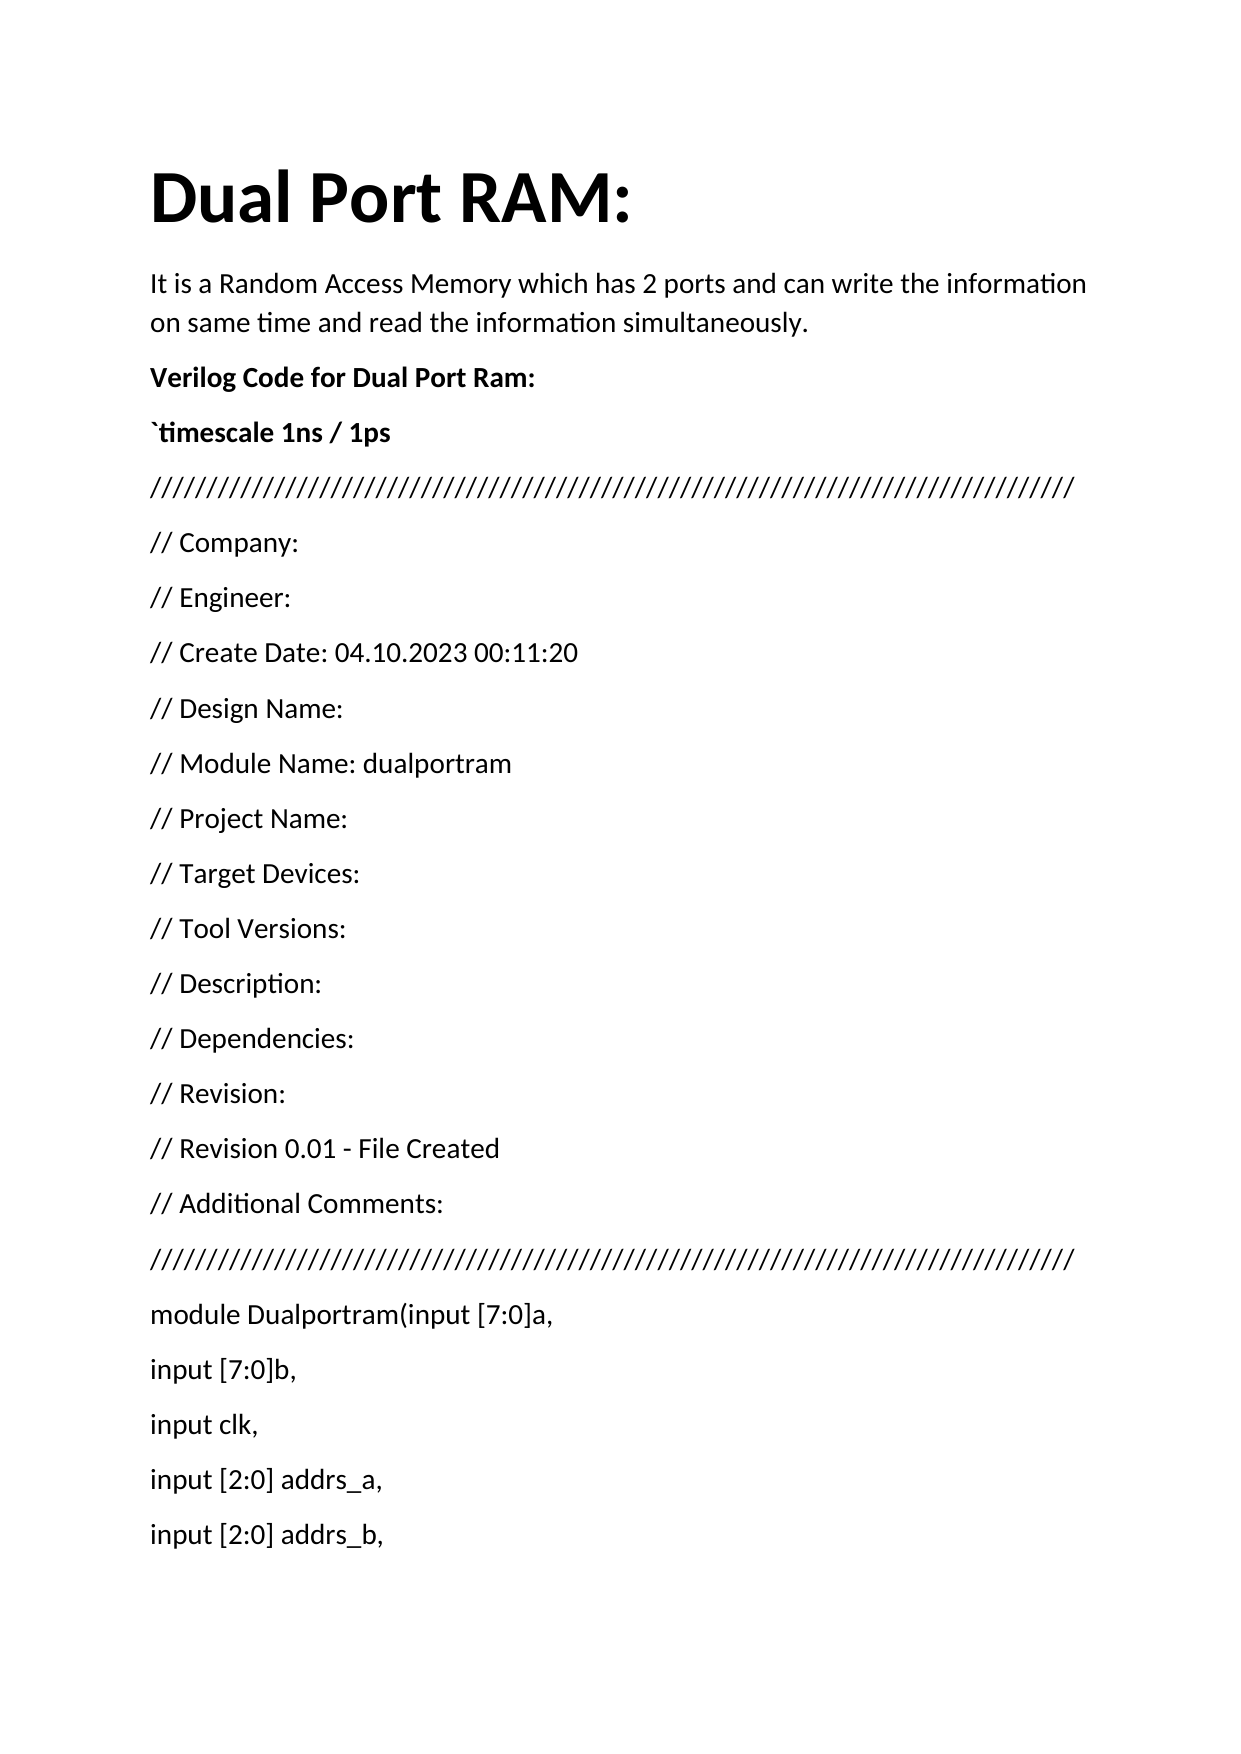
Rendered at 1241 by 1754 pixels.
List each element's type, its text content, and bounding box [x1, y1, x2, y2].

text // Dependencies: [150, 1020, 1090, 1056]
text // Tool Versions: [150, 910, 1090, 946]
text // Revision: [150, 1075, 1090, 1111]
text // Design Name: [150, 690, 1090, 725]
text // Project Name: [150, 800, 1090, 836]
text ////////////////////////////////////////////////////////////////////////////////// [150, 469, 1090, 505]
text // Create Date: 04.10.2023 00:11:20 [150, 634, 1090, 670]
text // Target Devices: [150, 855, 1090, 891]
text // Module Name: dualportram [150, 745, 1090, 780]
text module Dualportram(input [7:0]a, [150, 1296, 1090, 1331]
text input clk, [150, 1406, 1090, 1442]
text input [2:0] addrs_a, [150, 1461, 1090, 1497]
text input [2:0] addrs_b, [150, 1516, 1090, 1552]
text // Revision 0.01 - File Created [150, 1131, 1090, 1166]
text Dual Port RAM: [150, 150, 1090, 242]
text Verilog Code for Dual Port Ram: [150, 359, 1090, 395]
text input [7:0]b, [150, 1351, 1090, 1387]
text It is a Random Access Memory which has 2 ports and can write the information on same time and read the information simultaneously. [150, 266, 1090, 339]
text // Engineer: [150, 579, 1090, 615]
text // Company: [150, 524, 1090, 560]
text `timescale 1ns / 1ps [150, 414, 1090, 450]
text // Additional Comments: [150, 1186, 1090, 1221]
text ////////////////////////////////////////////////////////////////////////////////// [150, 1241, 1090, 1276]
text // Description: [150, 965, 1090, 1001]
